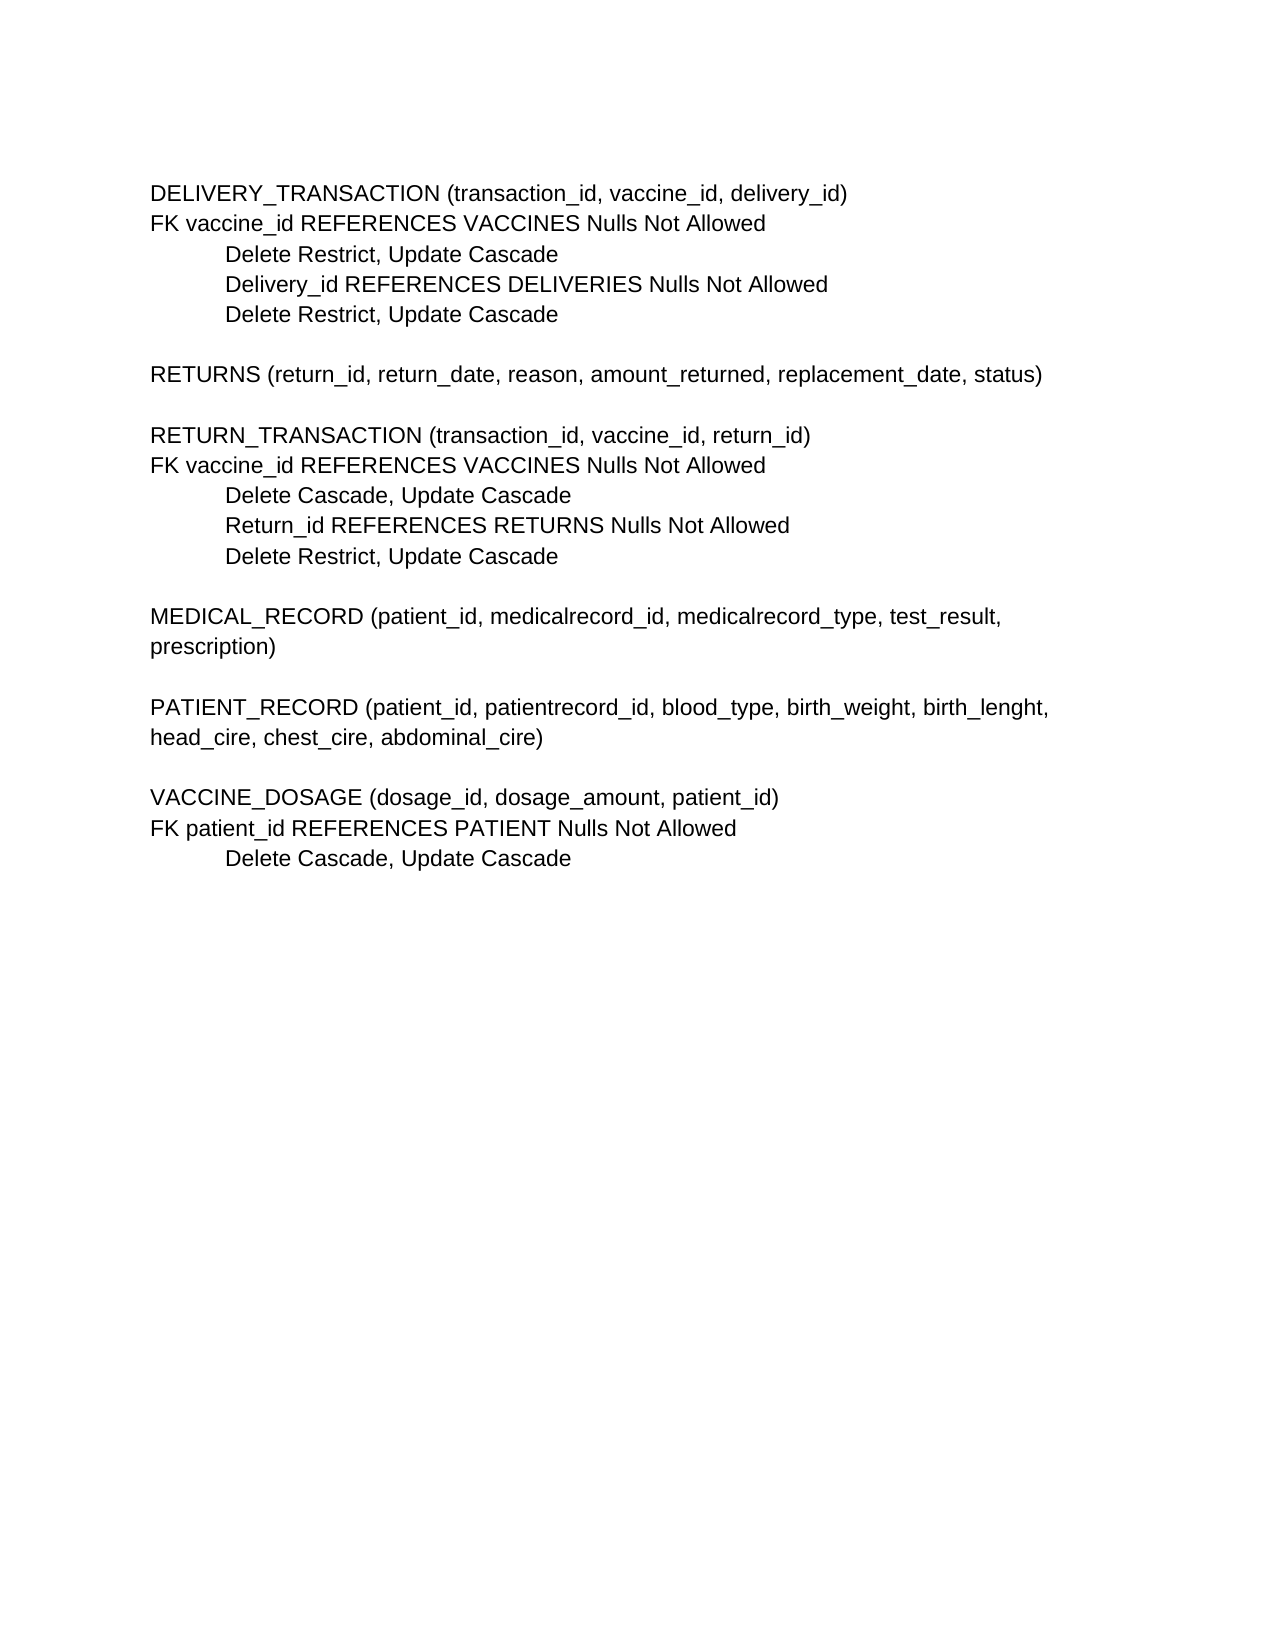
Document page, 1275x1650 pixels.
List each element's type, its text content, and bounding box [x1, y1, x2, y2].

text FK vaccine_id REFERENCES VACCINES Nulls Not Allowed [150, 452, 1125, 478]
text PATIENT_RECORD (patient_id, patientrecord_id, blood_type, birth_weight, birth_lenght, head_cire, chest_cire, abdominal_cire) [150, 694, 1125, 750]
text Delete Cascade, Update Cascade [150, 845, 1125, 871]
text DELIVERY_TRANSACTION (transaction_id, vaccine_id, delivery_id) [150, 180, 1125, 207]
text Delete Cascade, Update Cascade [150, 482, 1125, 509]
text MEDICAL_RECORD (patient_id, medicalrecord_id, medicalrecord_type, test_result, prescription) [150, 603, 1125, 660]
text Return_id REFERENCES RETURNS Nulls Not Allowed [150, 512, 1125, 539]
text Delete Restrict, Update Cascade [150, 543, 1125, 569]
text FK patient_id REFERENCES PATIENT Nulls Not Allowed [150, 814, 1125, 841]
text VACCINE_DOSAGE (dosage_id, dosage_amount, patient_id) [150, 784, 1125, 811]
text Delivery_id REFERENCES DELIVERIES Nulls Not Allowed [150, 271, 1125, 297]
text RETURNS (return_id, return_date, reason, amount_returned, replacement_date, status) [150, 361, 1125, 388]
text Delete Restrict, Update Cascade [150, 241, 1125, 267]
text FK vaccine_id REFERENCES VACCINES Nulls Not Allowed [150, 210, 1125, 237]
text RETURN_TRANSACTION (transaction_id, vaccine_id, return_id) [150, 422, 1125, 448]
text Delete Restrict, Update Cascade [150, 301, 1125, 327]
